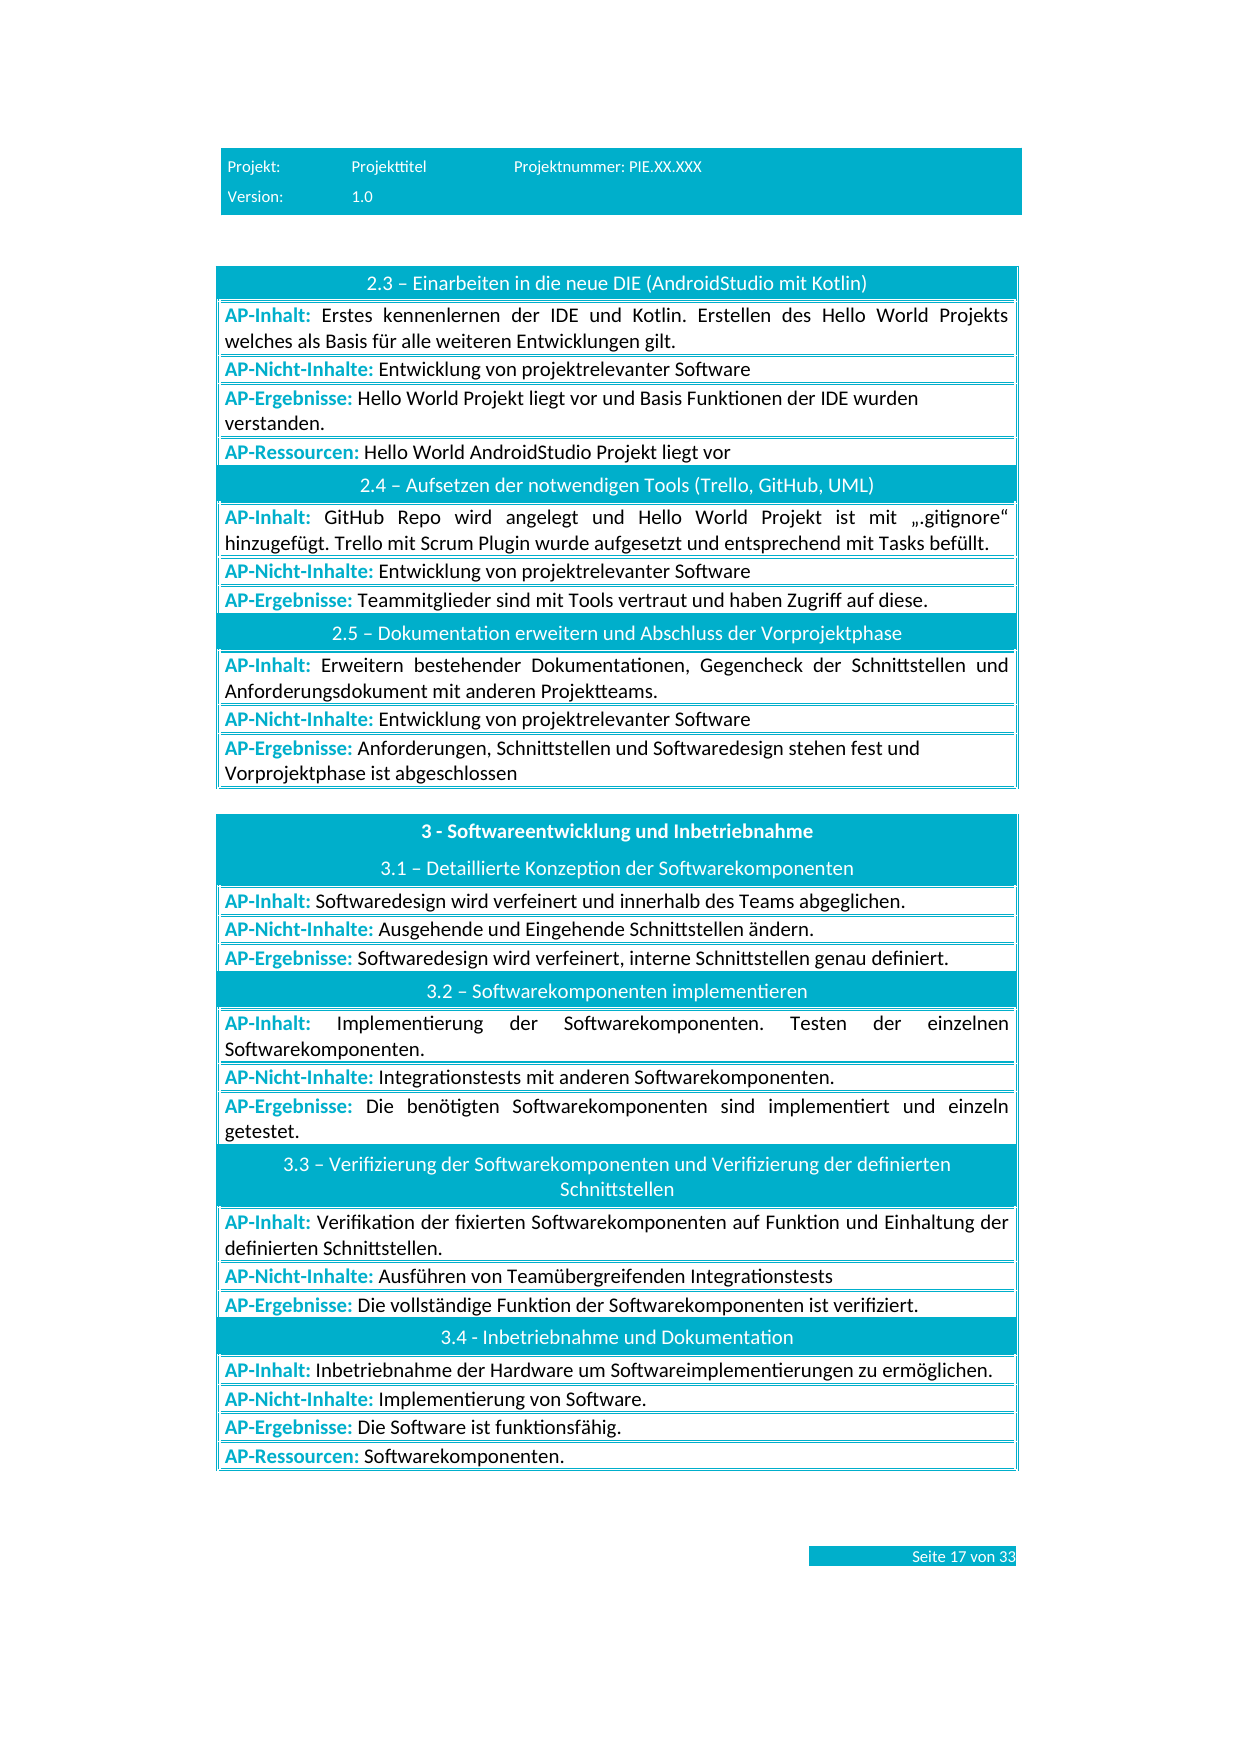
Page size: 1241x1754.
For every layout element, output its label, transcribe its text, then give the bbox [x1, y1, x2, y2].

table_cell AP-Nicht-Inhalte: Ausgehende und Eingehende Schnittstellen ändern. [219, 914, 1016, 942]
table_cell AP-Inhalt: Erstes kennenlernen der IDE und Kotlin. Erstellen des Hello World Projekts welches als Basis für alle weiteren Entwicklungen gilt. [219, 300, 1016, 353]
table_cell AP-Inhalt: Softwaredesign wird verfeinert und innerhalb des Teams abgeglichen. [217, 885, 1017, 913]
table_cell AP-Ergebnisse: Hello World Projekt liegt vor und Basis Funktionen der IDE wurden verstanden. [217, 382, 1017, 436]
table_cell AP-Inhalt: Verifikation der fixierten Softwarekomponenten auf Funktion und Einhaltung der definierten Schnittstellen. [217, 1206, 1017, 1260]
table_cell AP-Nicht-Inhalte: Implementierung von Software. [219, 1383, 1016, 1411]
table_cell AP-Ergebnisse: Teammitglieder sind mit Tools vertraut und haben Zugriff auf diese. [217, 584, 1017, 612]
table_cell 3.3 – Verifizierung der Softwarekomponenten und Verifizierung der definierten Schnittstellen [217, 1144, 1017, 1206]
table_cell 3 - Softwareentwicklung und Inbetriebnahme [219, 814, 1016, 848]
table_cell AP-Ergebnisse: Die vollständige Funktion der Softwarekomponenten ist verifiziert. [219, 1289, 1016, 1317]
table_cell AP-Inhalt: Implementierung der Softwarekomponenten. Testen der einzelnen Softwarekomponenten. [219, 1008, 1016, 1061]
table_cell AP-Nicht-Inhalte: Ausführen von Teamübergreifenden Integrationstests [217, 1260, 1017, 1289]
table_cell AP-Ergebnisse: Anforderungen, Schnittstellen und Softwaredesign stehen fest und Vorprojektphase ist abgeschlossen [219, 732, 1016, 786]
table_cell [217, 1468, 1017, 1497]
table_cell [217, 786, 1017, 814]
table_cell AP-Nicht-Inhalte: Entwicklung von projektrelevanter Software [219, 354, 1016, 382]
table_cell 2.4 – Aufsetzen der notwendigen Tools (Trello, GitHub, UML) [219, 465, 1016, 501]
table_cell AP-Inhalt: GitHub Repo wird angelegt und Hello World Projekt ist mit „.gitignore“ hinzugefügt. Trello mit Scrum Plugin wurde aufgesetzt und entsprechend mit Tasks befüllt. [219, 501, 1016, 555]
table_cell AP-Ergebnisse: Softwaredesign wird verfeinert, interne Schnittstellen genau definiert. [217, 942, 1017, 971]
table_cell AP-Nicht-Inhalte: Entwicklung von projektrelevanter Software [217, 555, 1017, 584]
table_cell AP-Inhalt: Inbetriebnahme der Hardware um Softwareimplementierungen zu ermöglichen. [217, 1354, 1017, 1383]
table_cell AP-Inhalt: Erweitern bestehender Dokumentationen, Gegencheck der Schnittstellen und Anforderungsdokument mit anderen Projektteams. [217, 649, 1017, 703]
table_cell AP-Ergebnisse: Die benötigten Softwarekomponenten sind implementiert und einzeln getestet. [217, 1090, 1017, 1144]
table_cell AP-Nicht-Inhalte: Integrationstests mit anderen Softwarekomponenten. [219, 1061, 1016, 1090]
table_cell AP-Ressourcen: Hello World AndroidStudio Projekt liegt vor [217, 436, 1017, 464]
table_cell 3.4 - Inbetriebnahme und Dokumentation [217, 1317, 1017, 1354]
table_cell AP-Ressourcen: Softwarekomponenten. [219, 1440, 1016, 1468]
table_cell 3.2 – Softwarekomponenten implementieren [219, 971, 1016, 1007]
table_cell 2.5 – Dokumentation erweitern und Abschluss der Vorprojektphase [219, 613, 1016, 649]
table_cell AP-Ergebnisse: Die Software ist funktionsfähig. [217, 1411, 1017, 1440]
table_cell 3.1 – Detaillierte Konzeption der Softwarekomponenten [217, 848, 1017, 885]
table_cell 2.3 – Einarbeiten in die neue DIE (AndroidStudio mit Kotlin) [219, 269, 1016, 299]
table_cell AP-Nicht-Inhalte: Entwicklung von projektrelevanter Software [217, 703, 1017, 732]
